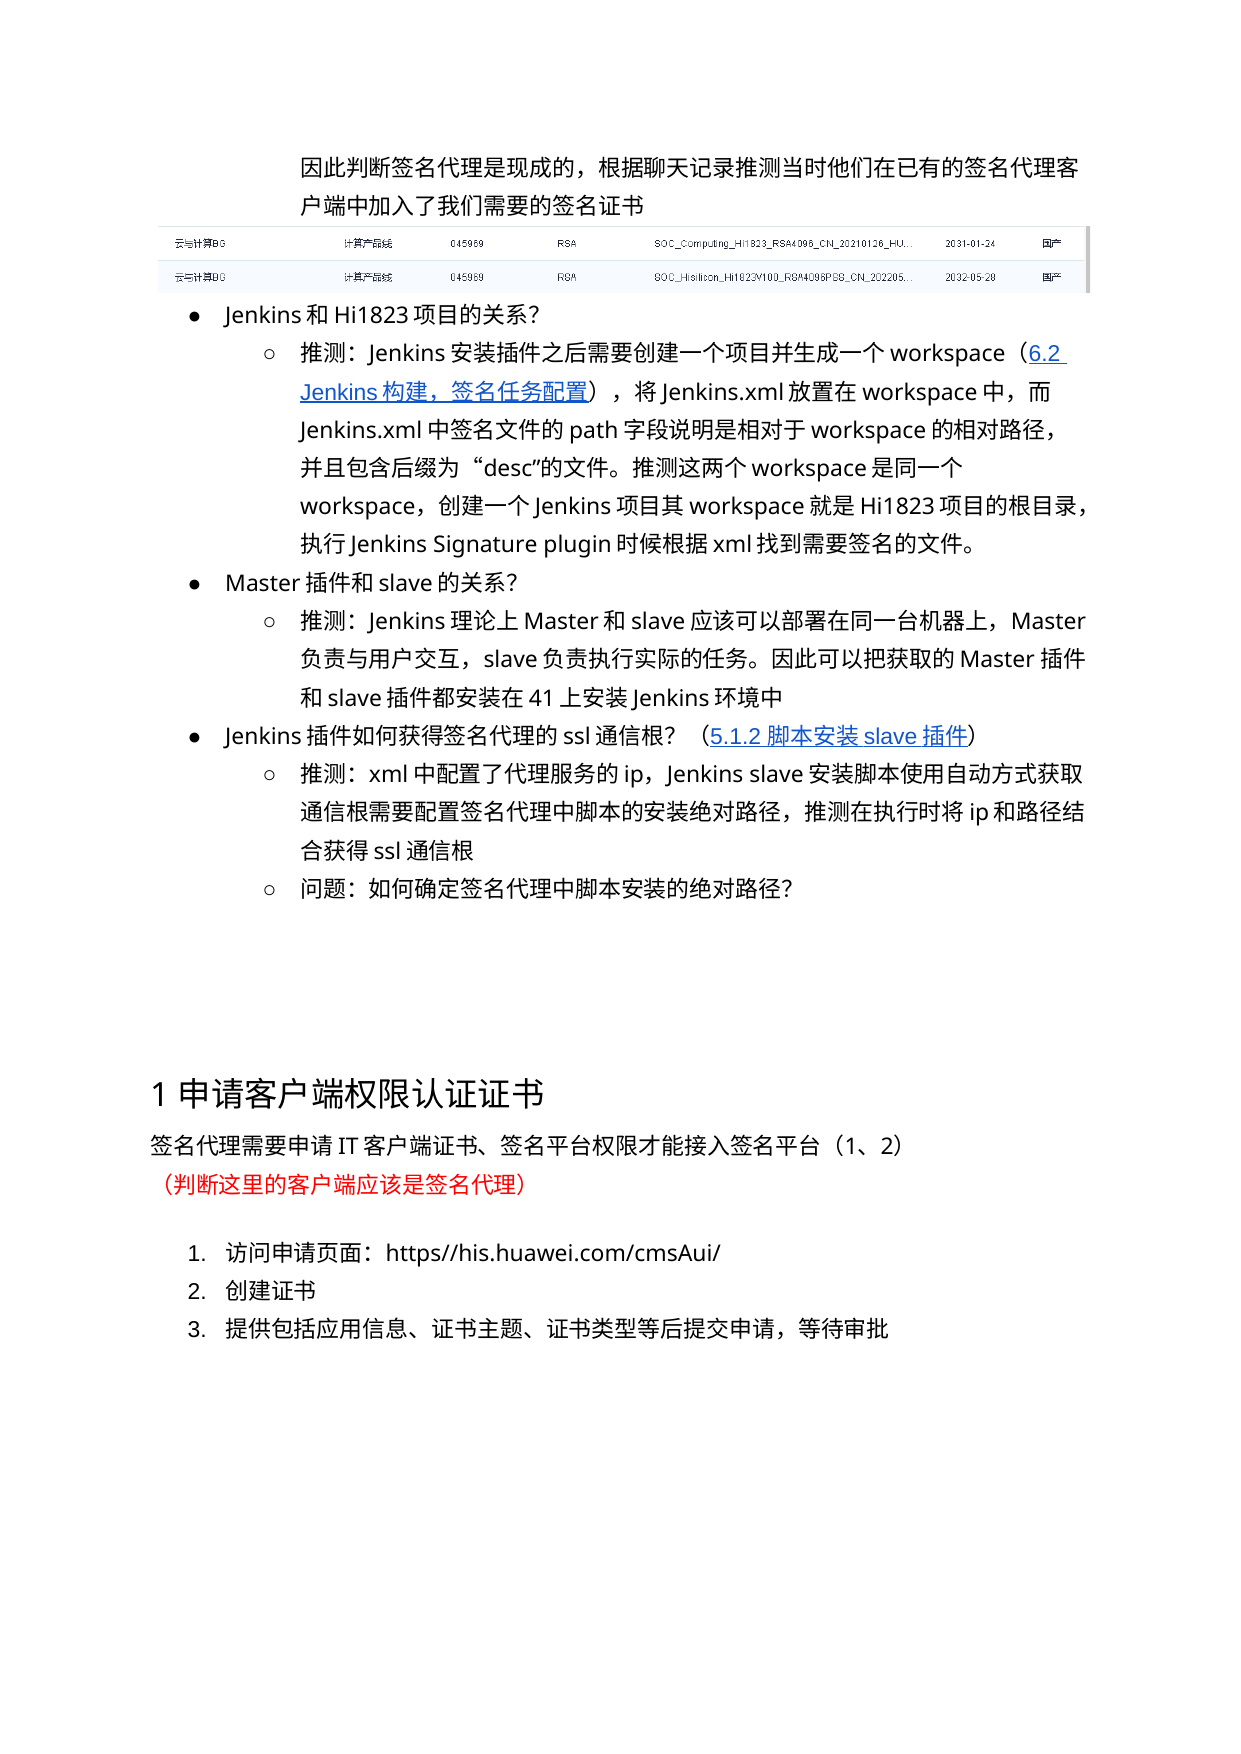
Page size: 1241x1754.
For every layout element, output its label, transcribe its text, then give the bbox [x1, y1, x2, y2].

list 推测：Jenkins理论上Master和slave应该可以部署在同一台机器上，Master负责与用户交互，slave负责执行实际的任务。因此可以把获取的Master 插件和slave插件都安装在41上安装Jenkins环境中 [262, 603, 1090, 713]
list 问题：如何确定签名代理中脚本安装的绝对路径？ [262, 871, 1090, 904]
subtitle 1 申请客户端权限认证证书 [150, 1067, 1090, 1116]
list 提供包括应用信息、证书主题、证书类型等后提交申请，等待审批 [187, 1311, 1090, 1344]
list 推测：xml中配置了代理服务的ip，Jenkins slave安装脚本使用自动方式获取通信根需要配置签名代理中脚本的安装绝对路径，推测在执行时将ip和路径结合获得ssl通信根 [262, 756, 1090, 866]
picture [150, 226, 1091, 293]
text （判断这里的客户端应该是签名代理） [150, 1167, 1090, 1200]
list Master插件和slave的关系？ [187, 564, 1090, 598]
list 推测：Jenkins安装插件之后需要创建一个项目并生成一个workspace（6.2 Jenkins构建，签名任务配置），将Jenkins.xml放置在workspace中，而Jenkins.xml中签名文件的path字段说明是相对于workspace的相对路径，并且包含后缀为“desc”的文件。推测这两个workspace是同一个workspace，创建一个Jenkins项目其workspace就是Hi1823项目的根目录，执行Jenkins Signature plugin时候根据xml找到需要签名的文件。 [262, 335, 1090, 559]
list 访问申请页面：https//his.huawei.com/cmsAui/ [187, 1235, 1090, 1268]
text 签名代理需要申请IT客户端证书、签名平台权限才能接入签名平台（1、2） [150, 1128, 1090, 1162]
list Jenkins插件如何获得签名代理的ssl通信根？（5.1.2 脚本安装slave插件） [187, 718, 1090, 751]
list 创建证书 [187, 1273, 1090, 1306]
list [262, 150, 1090, 221]
list Jenkins和Hi1823项目的关系？ [187, 297, 1090, 330]
